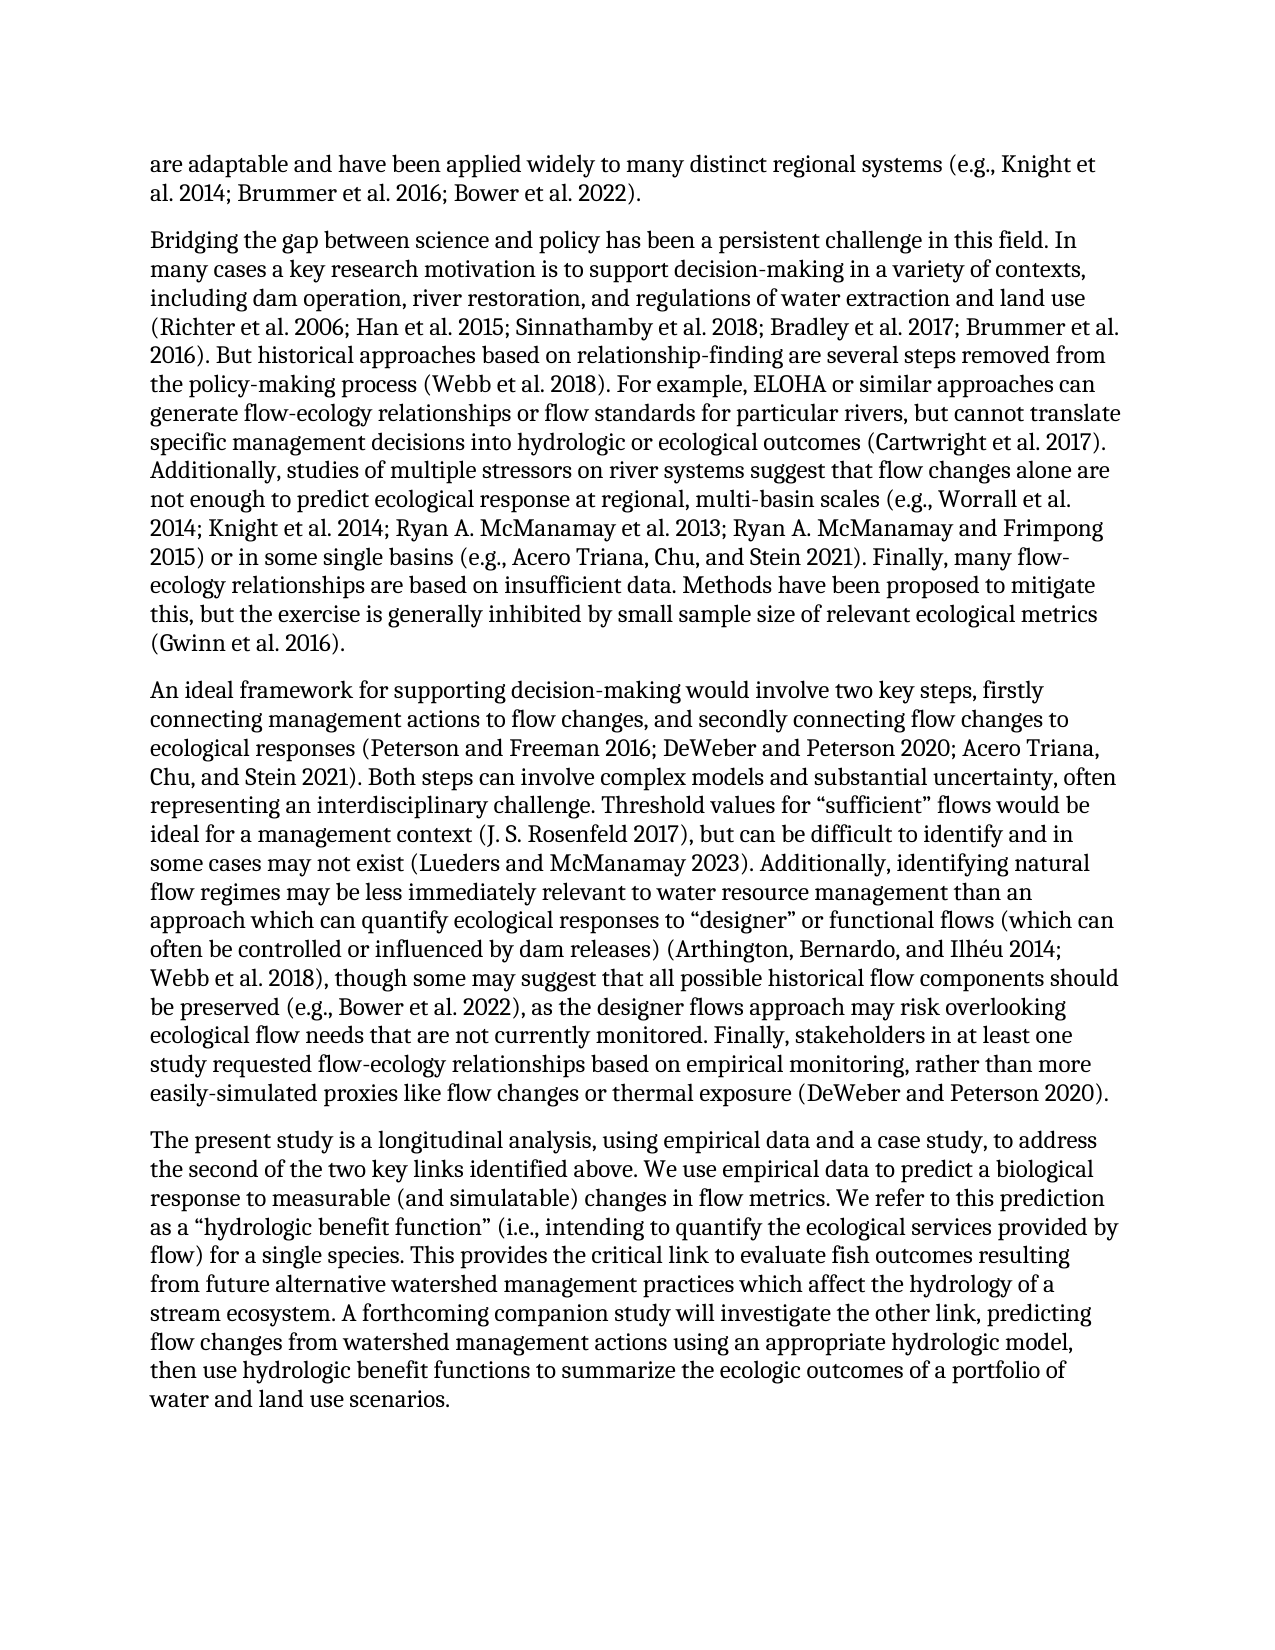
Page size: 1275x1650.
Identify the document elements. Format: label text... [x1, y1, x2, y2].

text Bridging the gap between science and policy has been a persistent challenge in this field. In many cases a key research motivation is to support decision-making in a variety of contexts, including dam operation, river restoration, and regulations of water extraction and land use (Richter et al. 2006; Han et al. 2015; Sinnathamby et al. 2018; Bradley et al. 2017; Brummer et al. 2016). But historical approaches based on relationship-finding are several steps removed from the policy-making process (Webb et al. 2018). For example, ELOHA or similar approaches can generate flow-ecology relationships or flow standards for particular rivers, but cannot translate specific management decisions into hydrologic or ecological outcomes (Cartwright et al. 2017). Additionally, studies of multiple stressors on river systems suggest that flow changes alone are not enough to predict ecological response at regional, multi-basin scales (e.g., Worrall et al. 2014; Knight et al. 2014; Ryan A. McManamay et al. 2013; Ryan A. McManamay and Frimpong 2015) or in some single basins (e.g., Acero Triana, Chu, and Stein 2021). Finally, many flow-ecology relationships are based on insufficient data. Methods have been proposed to mitigate this, but the exercise is generally inhibited by small sample size of relevant ecological metrics (Gwinn et al. 2016). [150, 226, 1125, 657]
text The present study is a longitudinal analysis, using empirical data and a case study, to address the second of the two key links identified above. We use empirical data to predict a biological response to measurable (and simulatable) changes in flow metrics. We refer to this prediction as a “hydrologic benefit function” (i.e., intending to quantify the ecological services provided by flow) for a single species. This provides the critical link to evaluate fish outcomes resulting from future alternative watershed management practices which affect the hydrology of a stream ecosystem. A forthcoming companion study will investigate the other link, predicting flow changes from watershed management actions using an appropriate hydrologic model, then use hydrologic benefit functions to summarize the ecologic outcomes of a portfolio of water and land use scenarios. [150, 1126, 1125, 1414]
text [150, 150, 1125, 207]
text An ideal framework for supporting decision-making would involve two key steps, firstly connecting management actions to flow changes, and secondly connecting flow changes to ecological responses (Peterson and Freeman 2016; DeWeber and Peterson 2020; Acero Triana, Chu, and Stein 2021). Both steps can involve complex models and substantial uncertainty, often representing an interdisciplinary challenge. Threshold values for “sufficient” flows would be ideal for a management context (J. S. Rosenfeld 2017), but can be difficult to identify and in some cases may not exist (Lueders and McManamay 2023). Additionally, identifying natural flow regimes may be less immediately relevant to water resource management than an approach which can quantify ecological responses to “designer” or functional flows (which can often be controlled or influenced by dam releases) (Arthington, Bernardo, and Ilhéu 2014; Webb et al. 2018), though some may suggest that all possible historical flow components should be preserved (e.g., Bower et al. 2022), as the designer flows approach may risk overlooking ecological flow needs that are not currently monitored. Finally, stakeholders in at least one study requested flow-ecology relationships based on empirical monitoring, rather than more easily-simulated proxies like flow changes or thermal exposure (DeWeber and Peterson 2020). [150, 676, 1125, 1107]
